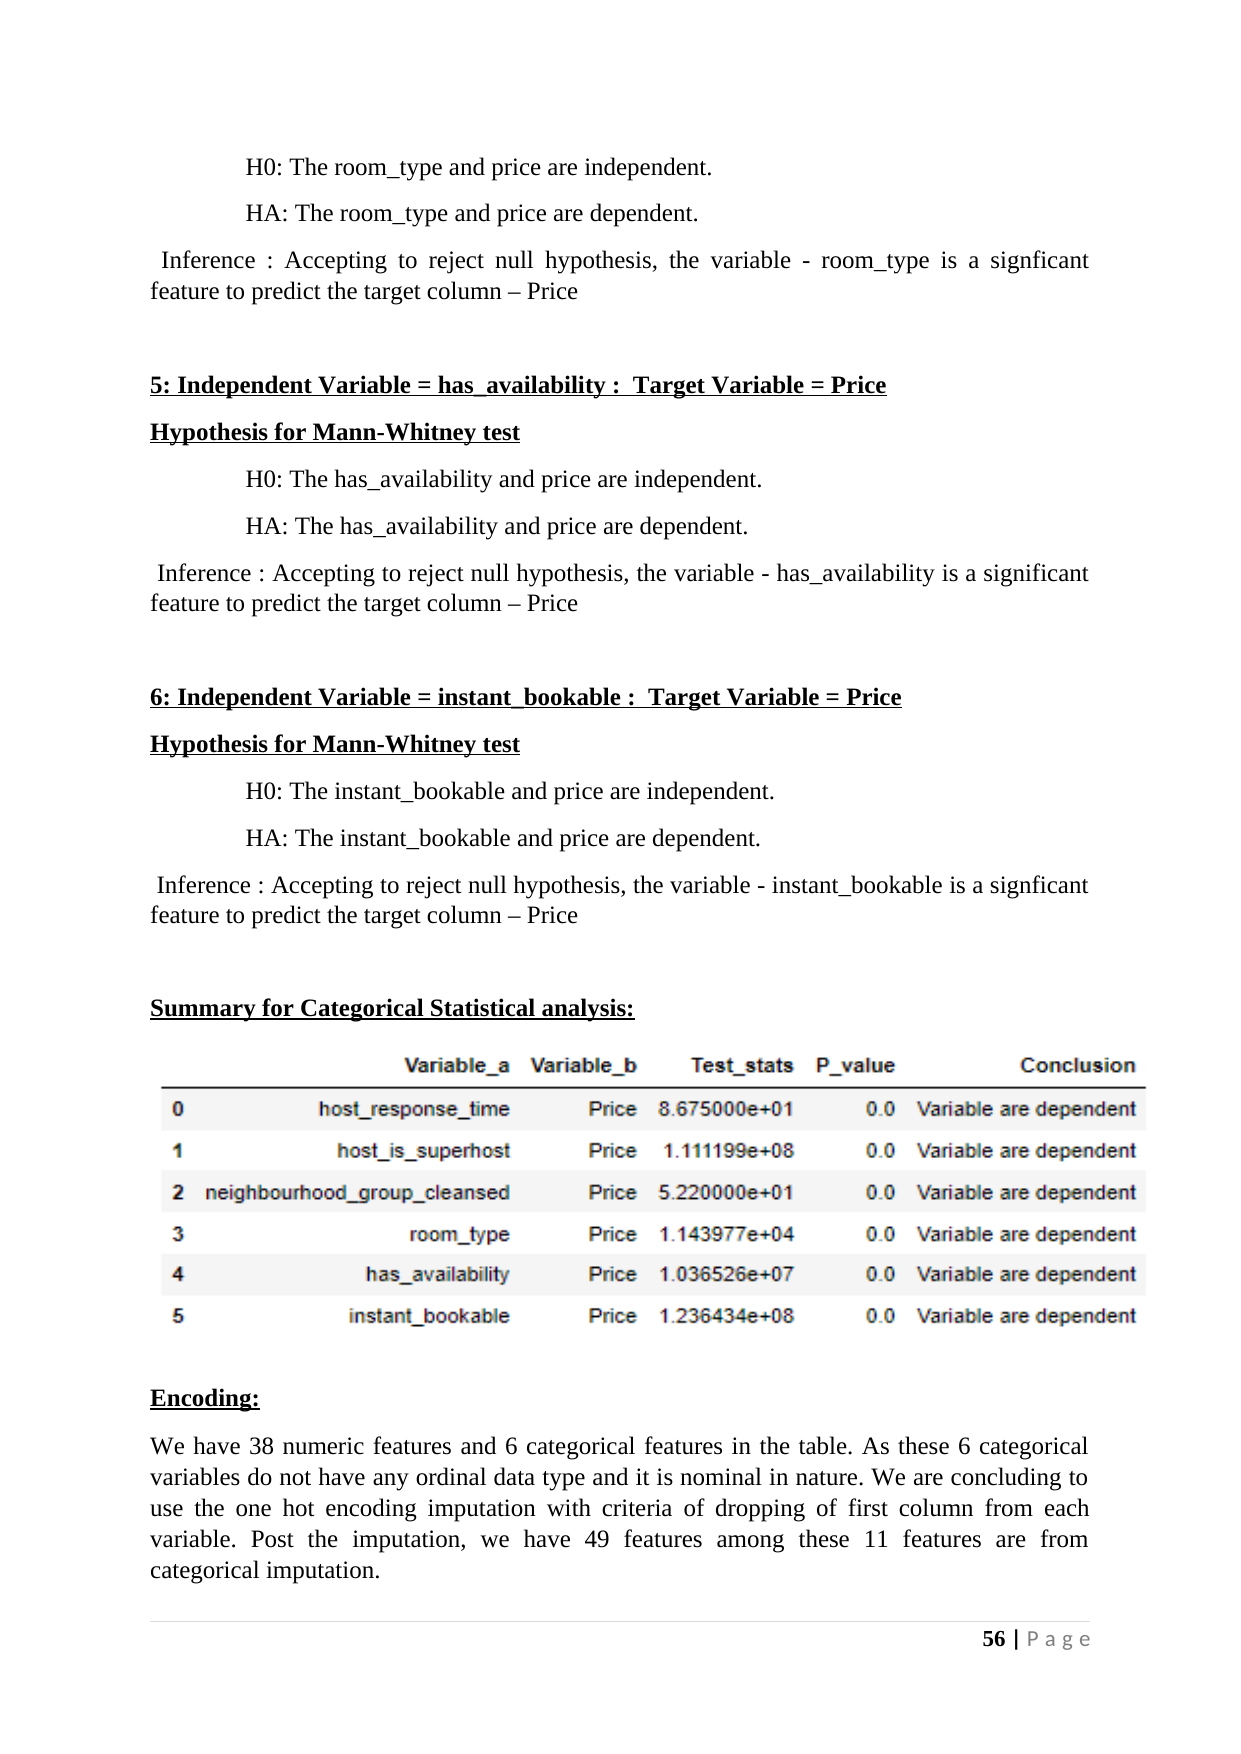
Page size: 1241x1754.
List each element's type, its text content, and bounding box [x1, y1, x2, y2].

text HA: The instant_bookable and price are dependent. [150, 821, 1090, 852]
text We have 38 numeric features and 6 categorical features in the table. As these 6 categorical variables do not have any ordinal data type and it is nominal in nature. We are concluding to use the one hot encoding imputation with criteria of dropping of first column from each variable. Post the imputation, we have 49 features among these 11 features are from categorical imputation. [150, 1431, 1090, 1584]
text 5: Independent Variable = has_availability : Target Variable = Price [150, 368, 1090, 398]
text H0: The instant_bookable and price are independent. [150, 774, 1090, 805]
text Summary for Categorical Statistical analysis: [150, 993, 1090, 1022]
text Inference : Accepting to reject null hypothesis, the variable - has_availability is a significant feature to predict the target column – Price [150, 556, 1090, 617]
text Hypothesis for Mann-Whitney test [150, 415, 1090, 446]
text Encoding: [150, 1383, 1090, 1412]
text HA: The room_type and price are dependent. [150, 197, 1090, 227]
picture [150, 1041, 1164, 1365]
text H0: The room_type and price are independent. [150, 150, 1090, 180]
text HA: The has_availability and price are dependent. [150, 509, 1090, 539]
text Inference : Accepting to reject null hypothesis, the variable - room_type is a signficant feature to predict the target column – Price [150, 244, 1090, 304]
text H0: The has_availability and price are independent. [150, 462, 1090, 492]
text Hypothesis for Mann-Whitney test [150, 727, 1090, 758]
text 6: Independent Variable = instant_bookable : Target Variable = Price [150, 680, 1090, 711]
text Inference : Accepting to reject null hypothesis, the variable - instant_bookable is a signficant feature to predict the target column – Price [150, 868, 1090, 929]
